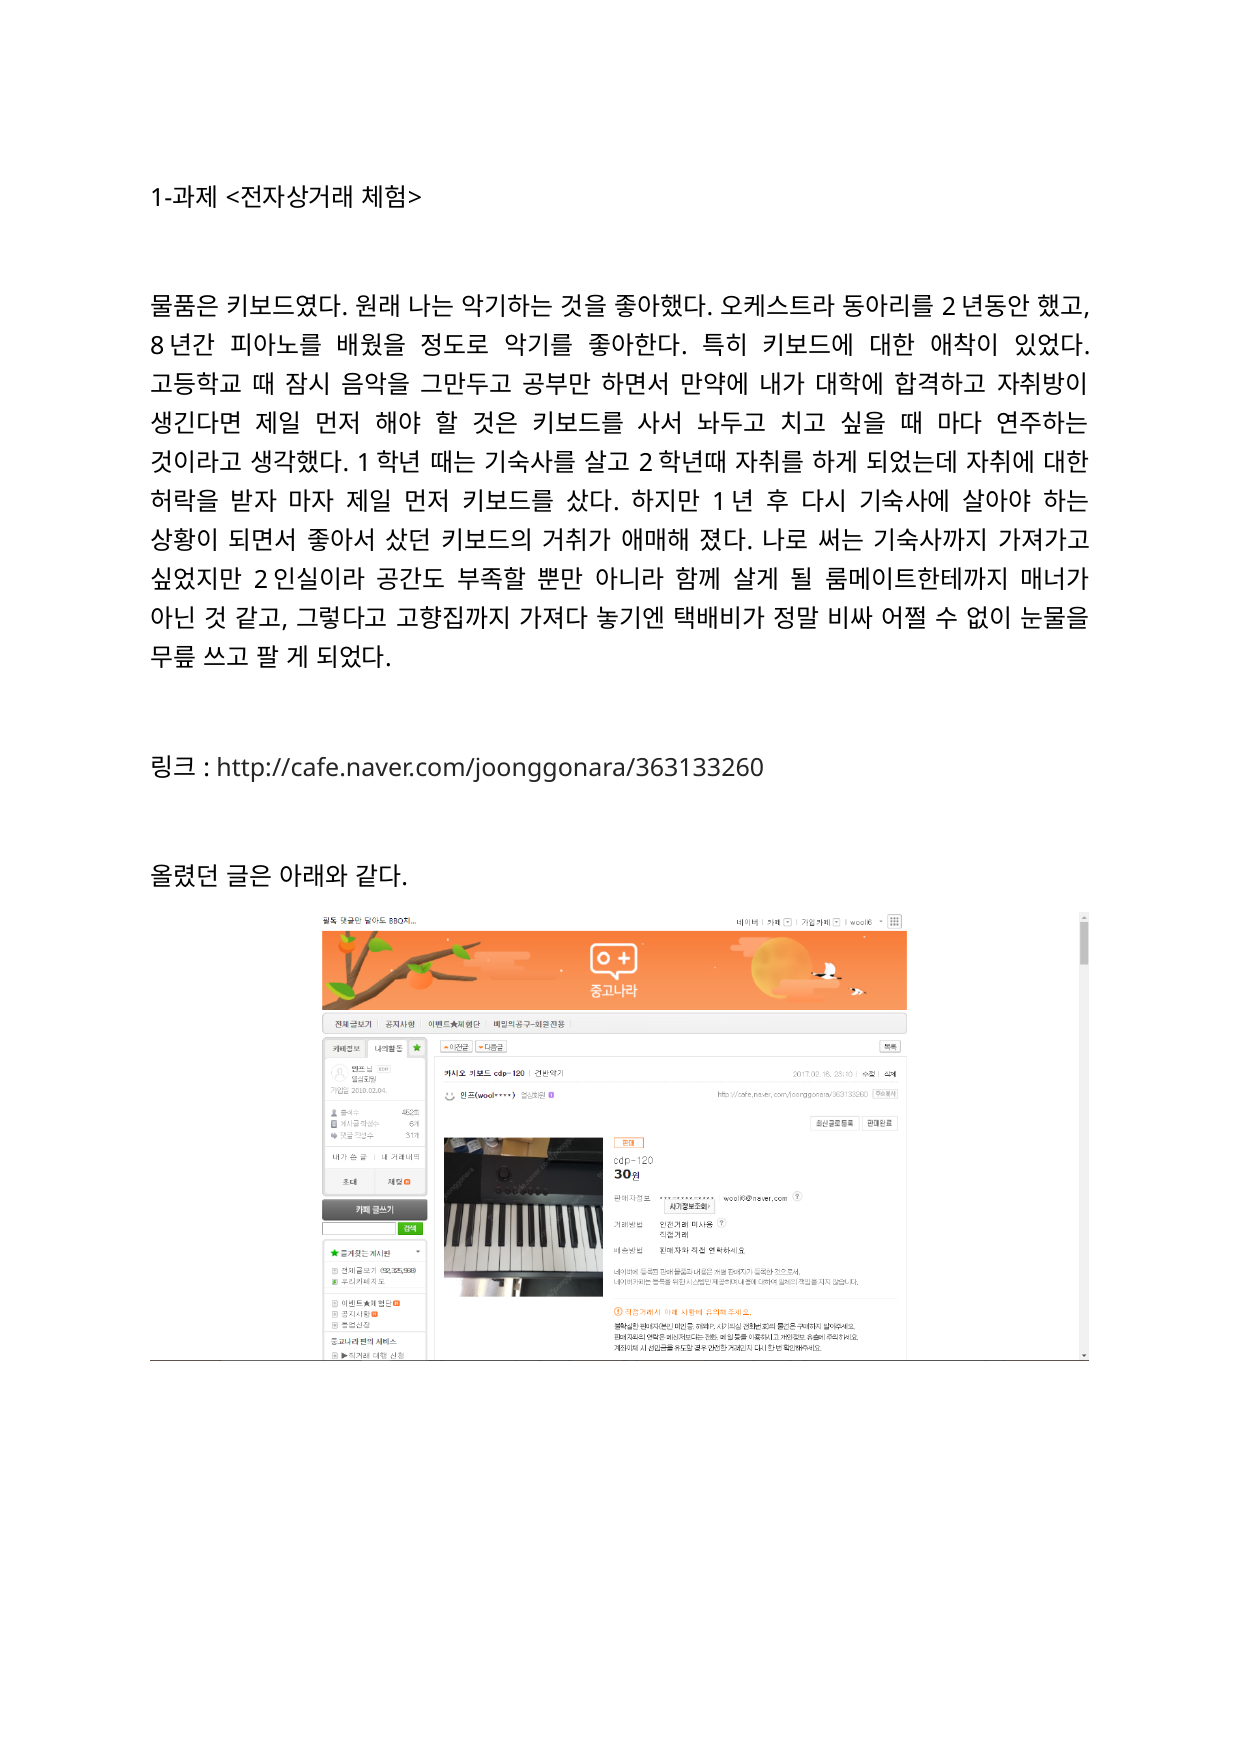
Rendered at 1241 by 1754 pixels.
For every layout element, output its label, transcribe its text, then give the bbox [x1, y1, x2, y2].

text 링크 : http://cafe.naver.com/joonggonara/363133260 [150, 747, 1090, 783]
picture [150, 912, 1089, 1361]
text 1-과제 <전자상거래 체험> [150, 177, 1090, 213]
text 올렸던 글은 아래와 같다. [150, 856, 1090, 892]
text 물품은 키보드였다. 원래 나는 악기하는 것을 좋아했다. 오케스트라 동아리를 2년동안 했고, 8년간 피아노를 배웠을 정도로 악기를 좋아한다. 특히 키보드에 대한 애착이 있었다. 고등학교 때 잠시 음악을 그만두고 공부만 하면서 만약에 내가 대학에 합격하고 자취방이 생긴다면 제일 먼저 해야 할 것은 키보드를 사서 놔두고 치고 싶을 때 마다 연주하는 것이라고 생각했다. 1학년 때는 기숙사를 살고 2학년때 자취를 하게 되었는데 자취에 대한 허락을 받자 마자 제일 먼저 키보드를 샀다. 하지만 1년 후 다시 기숙사에 살아야 하는 상황이 되면서 좋아서 샀던 키보드의 거취가 애매해 졌다. 나로 써는 기숙사까지 가져가고 싶었지만 2인실이라 공간도 부족할 뿐만 아니라 함께 살게 될 룸메이트한테까지 매너가 아닌 것 같고, 그렇다고 고향집까지 가져다 놓기엔 택배비가 정말 비싸 어쩔 수 없이 눈물을 무릎 쓰고 팔 게 되었다. [150, 286, 1090, 674]
